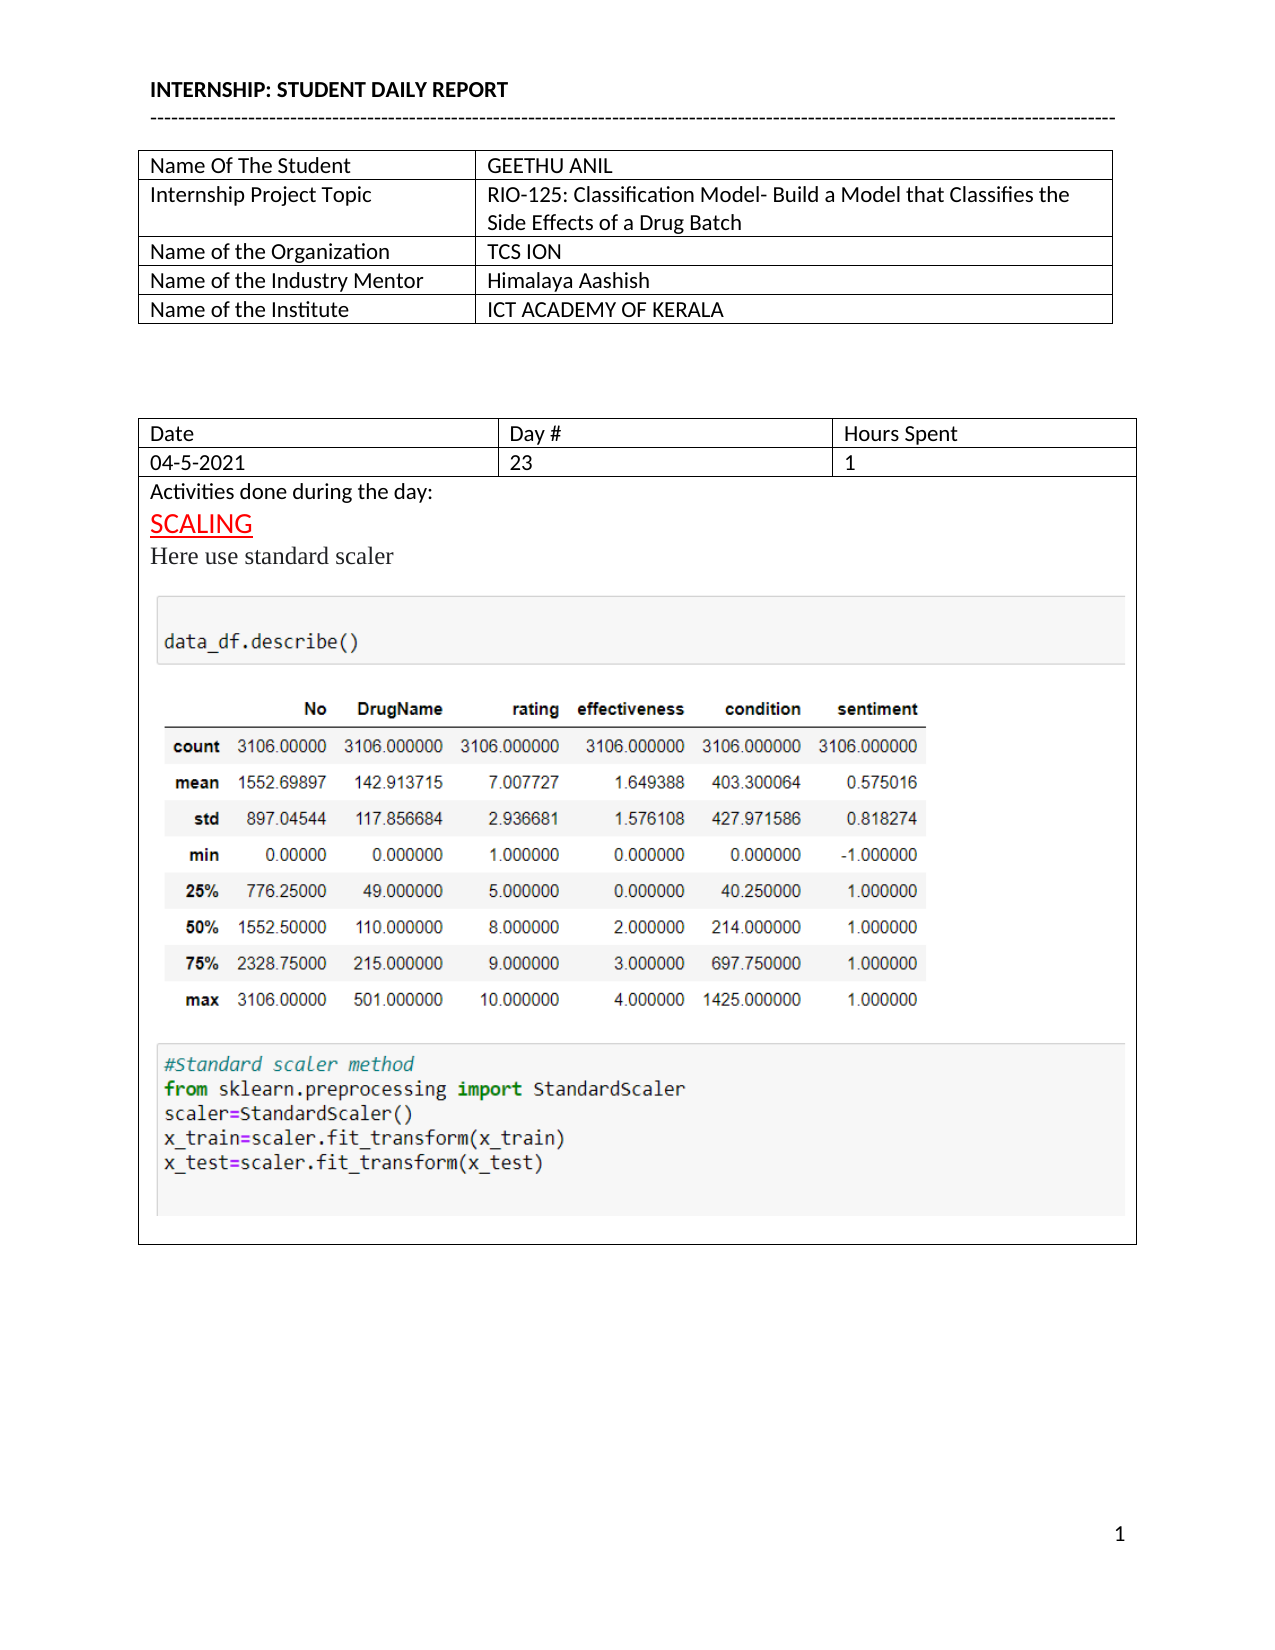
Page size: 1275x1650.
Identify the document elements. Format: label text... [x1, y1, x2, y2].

table_cell Name of the Institute [139, 295, 475, 323]
table_header GEETHU ANIL [476, 151, 1112, 179]
table_cell Name of the Organization [139, 237, 475, 265]
table_header Hours Spent [833, 419, 1136, 447]
table_cell ICT ACADEMY OF KERALA [476, 295, 1112, 323]
table_cell Himalaya Aashish [476, 266, 1112, 294]
table_cell Name of the Industry Mentor [139, 266, 475, 294]
table_header Day # [499, 419, 832, 447]
table_header Date [139, 419, 498, 447]
table_cell TCS ION [476, 237, 1112, 265]
table_cell Internship Project Topic [139, 180, 475, 236]
table_cell 1 [833, 448, 1136, 476]
table_header Name Of The Student [139, 151, 475, 179]
table_cell Activities done during the day: SCALING Here use standard scaler [139, 477, 1136, 1244]
table_cell 23 [499, 448, 832, 476]
table_cell RIO-125: Classification Model- Build a Model that Classifies the Side Effects of a Drug Batch [476, 180, 1112, 236]
table_cell 04-5-2021 [139, 448, 498, 476]
